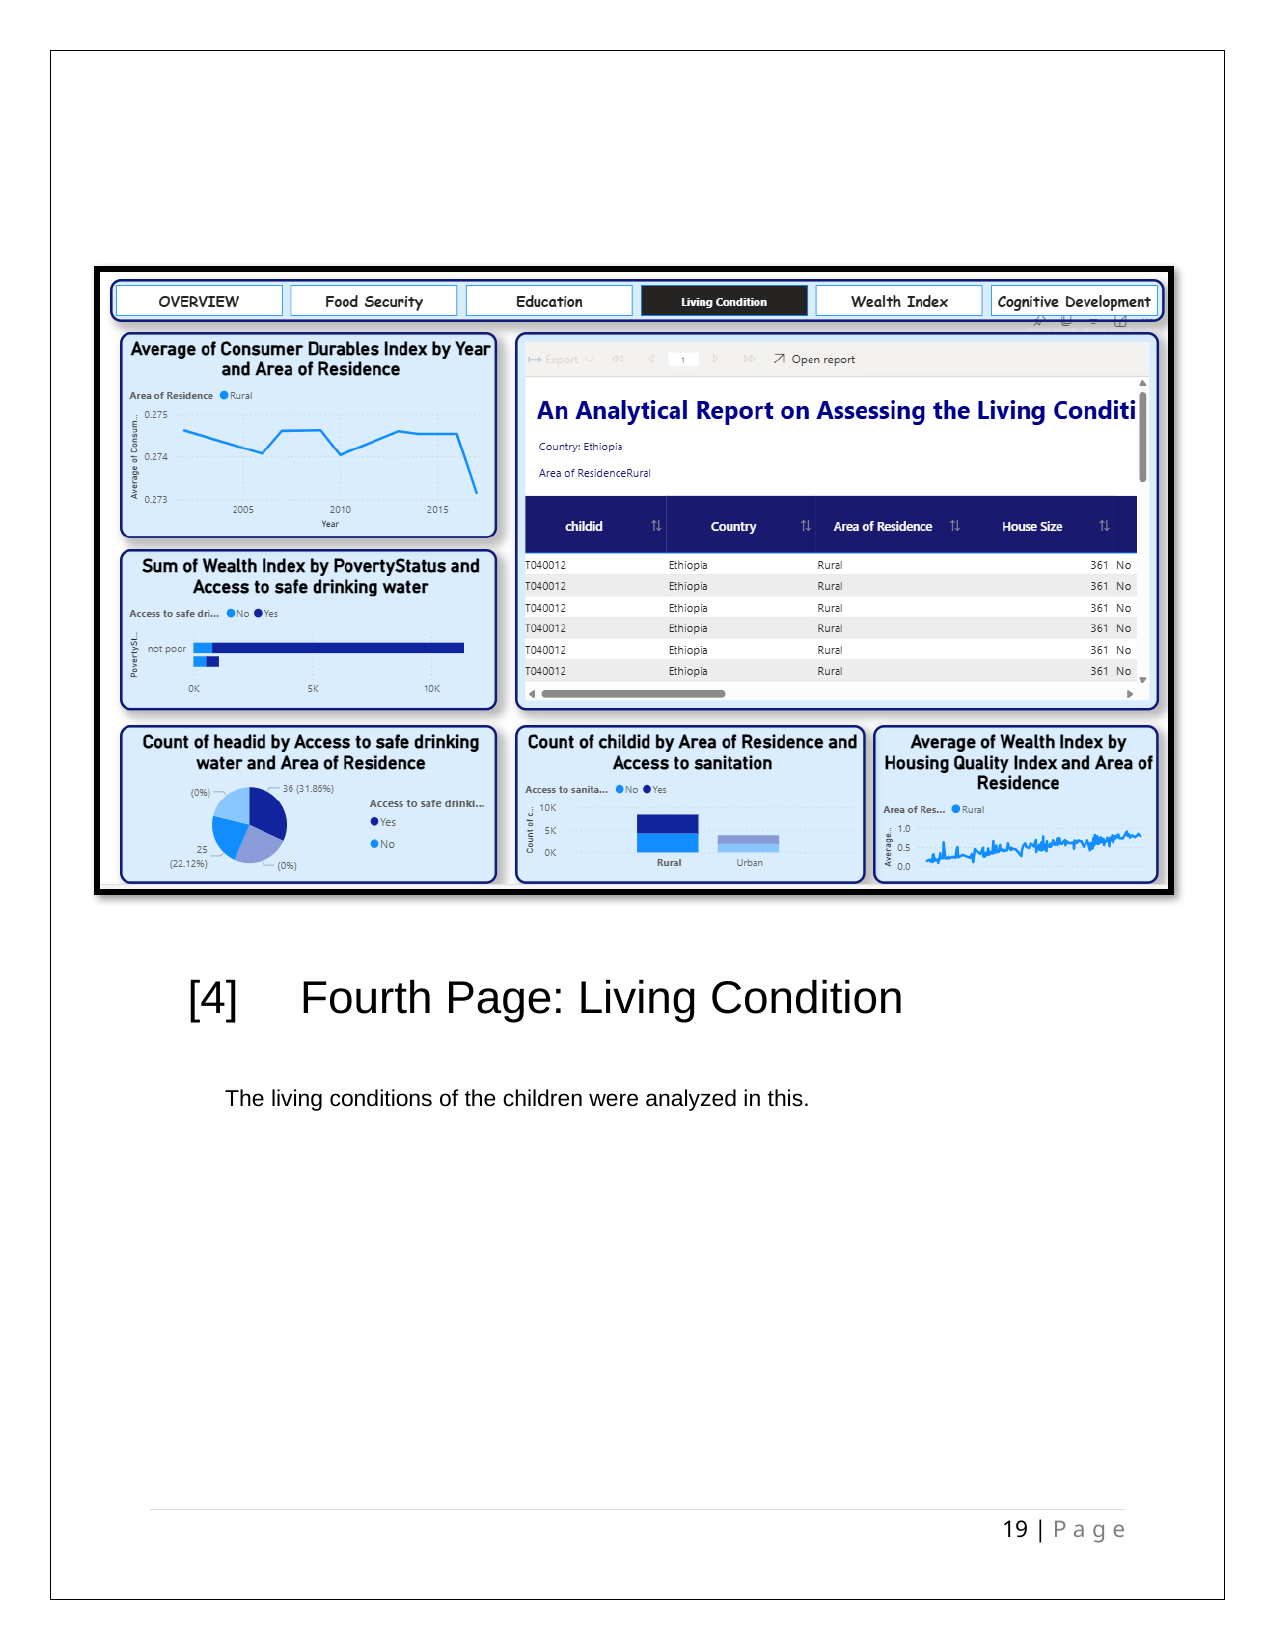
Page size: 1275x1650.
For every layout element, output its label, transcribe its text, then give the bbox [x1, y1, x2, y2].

list The living conditions of the children were analyzed in this. [225, 1084, 1125, 1111]
picture [100, 272, 1168, 889]
list Fourth Page: Living Condition [187, 971, 1125, 1023]
